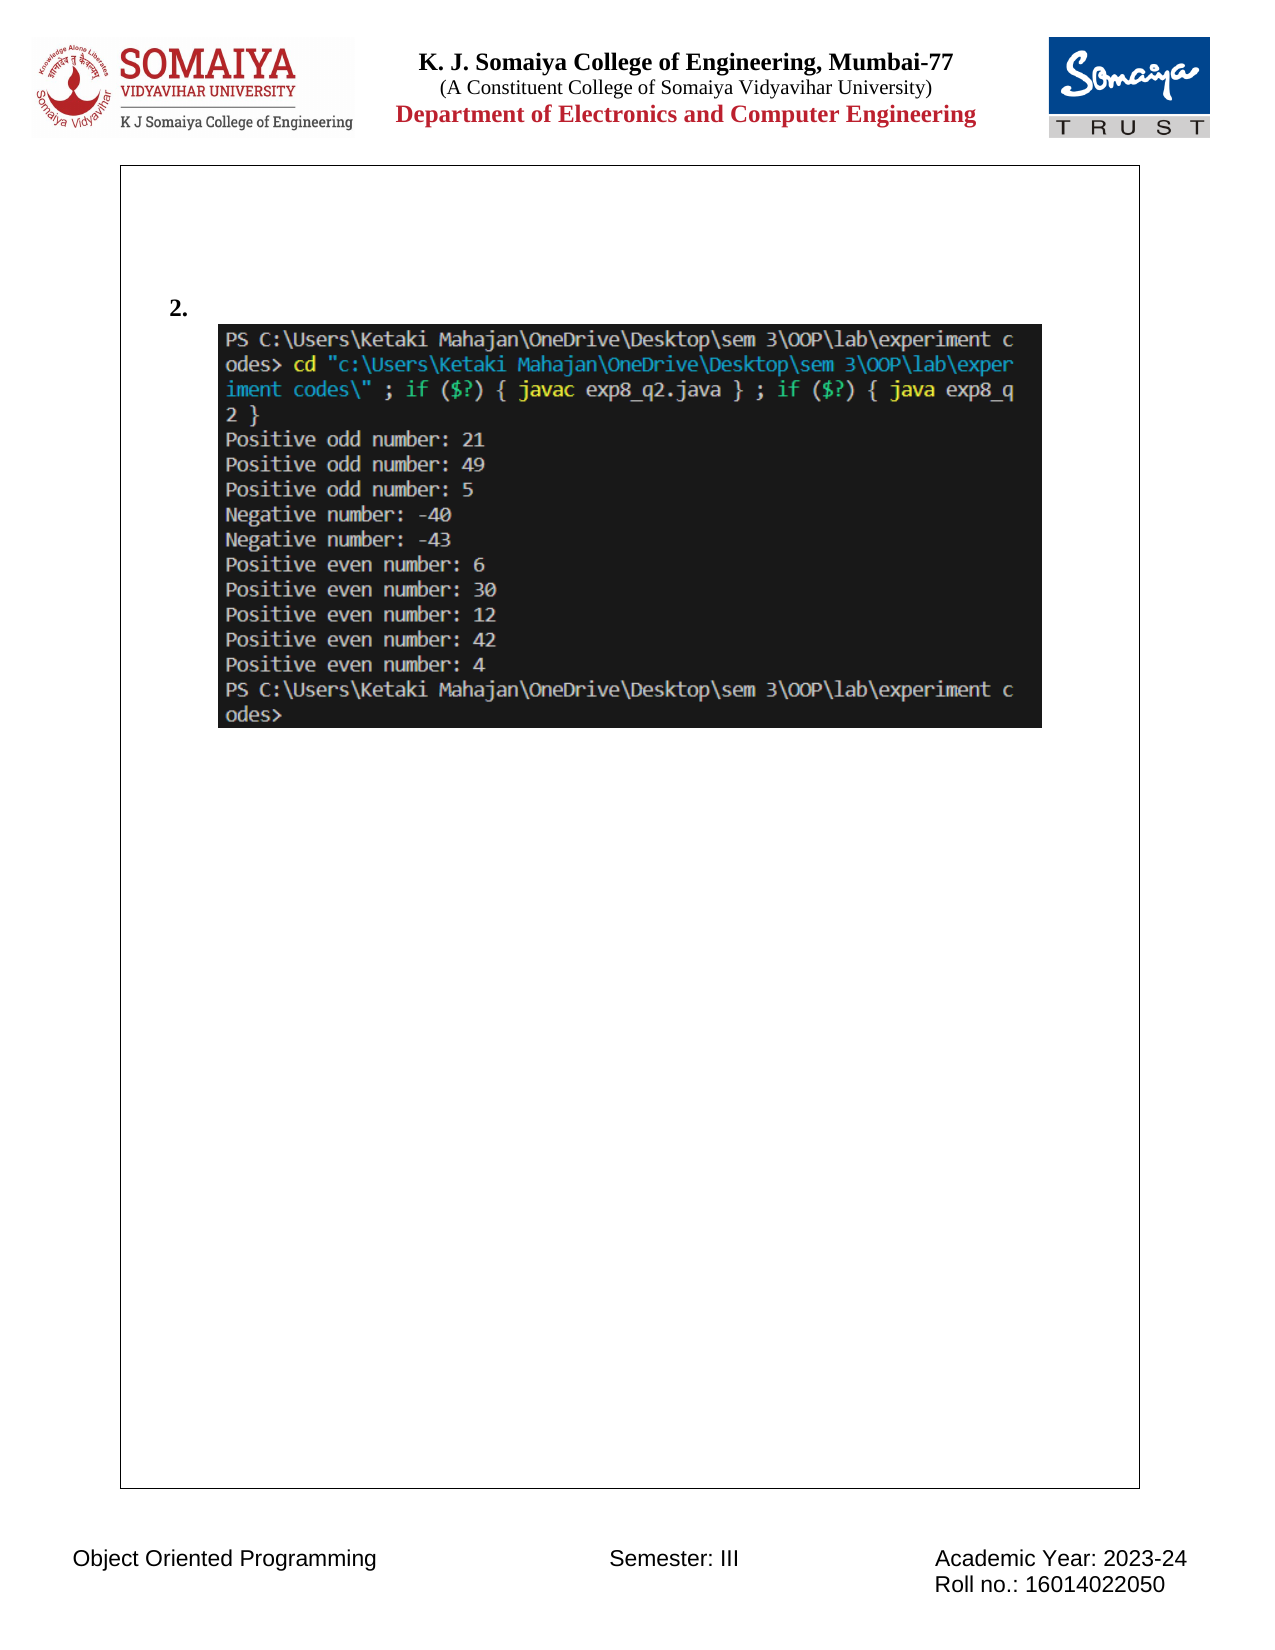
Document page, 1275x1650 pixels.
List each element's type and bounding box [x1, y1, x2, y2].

picture [31, 37, 356, 138]
table_cell [121, 166, 1139, 1488]
picture [1048, 37, 1210, 138]
picture [218, 324, 1042, 728]
